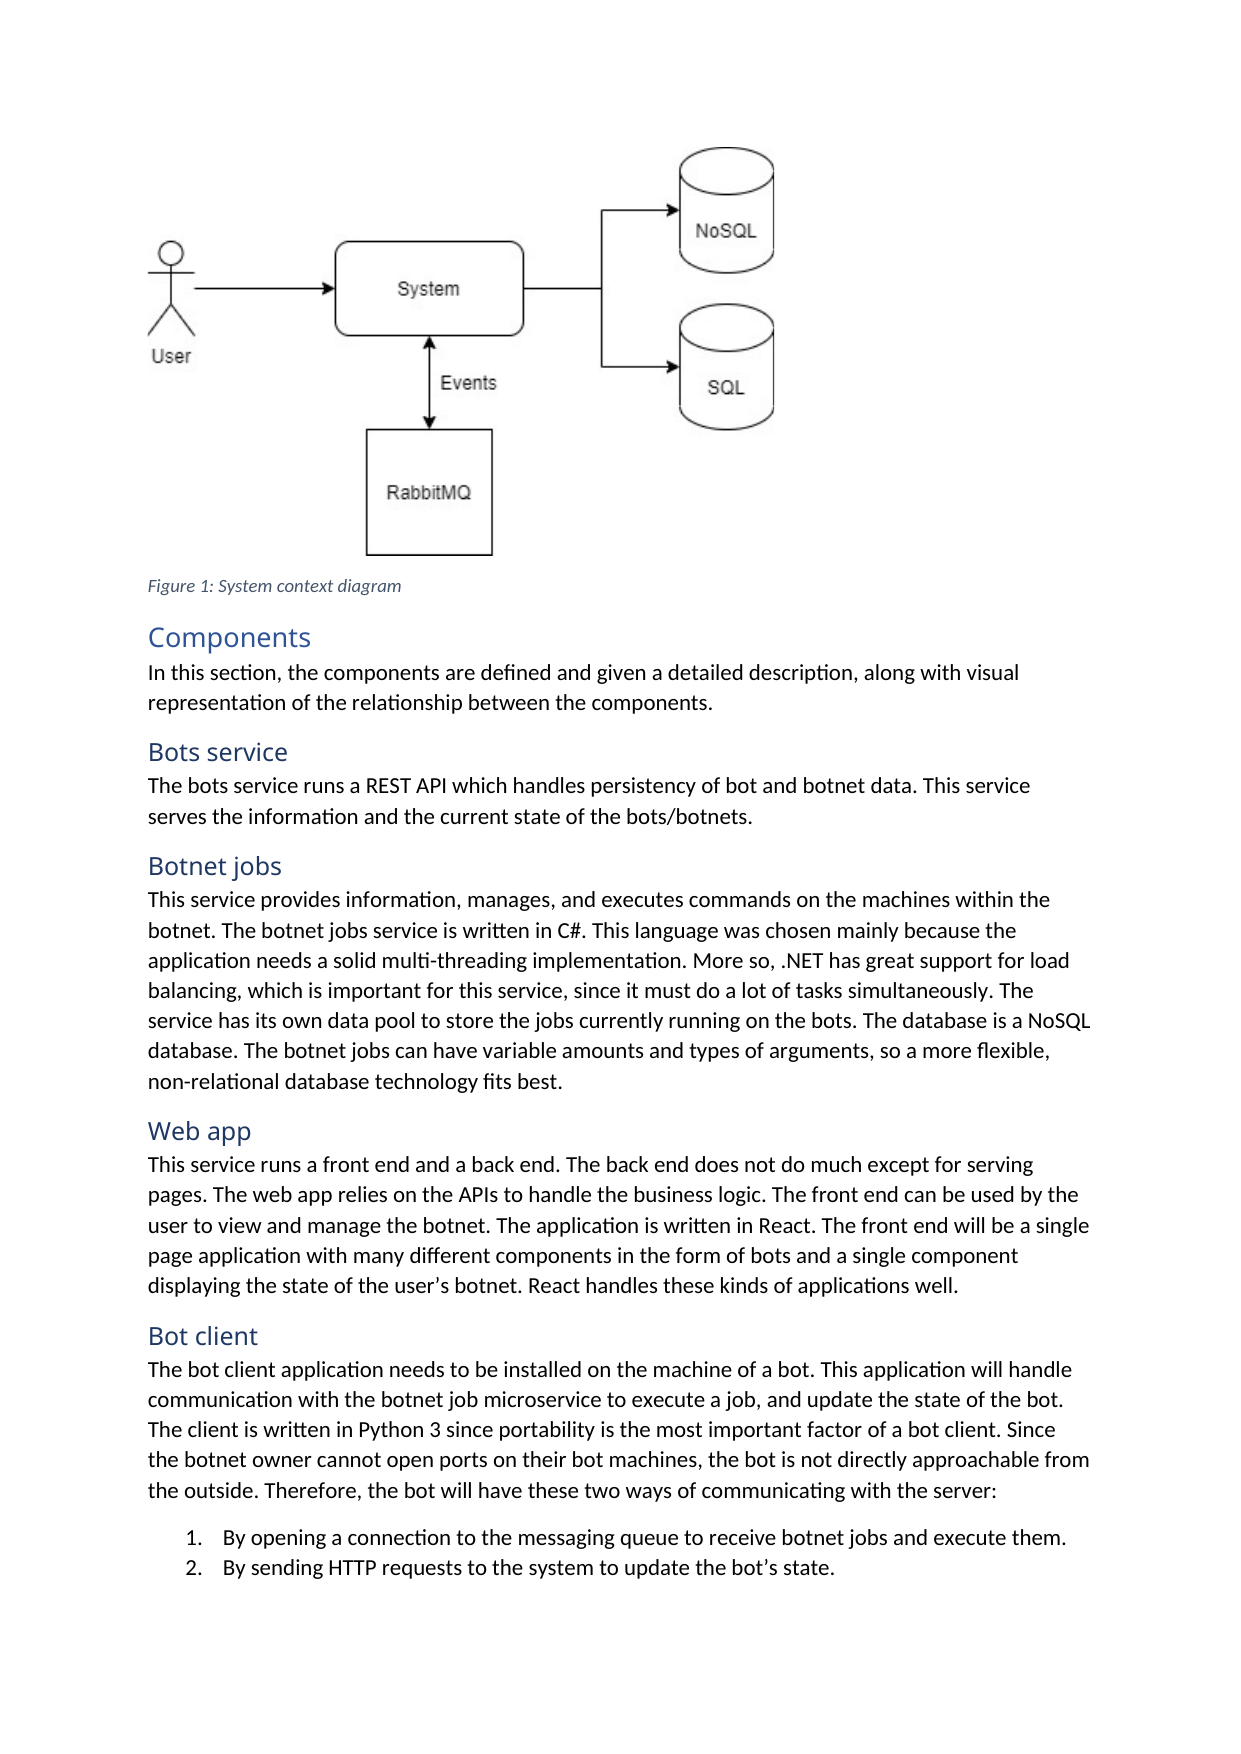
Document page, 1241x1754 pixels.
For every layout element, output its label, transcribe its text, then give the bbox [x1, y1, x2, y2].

text The bot client application needs to be installed on the machine of a bot. This application will handle communication with the botnet job microservice to execute a job, and update the state of the bot. The client is written in Python 3 since portability is the most important factor of a bot client. Since the botnet owner cannot open ports on their bot machines, the bot is not directly approachable from the outside. Therefore, the bot will have these two ways of communicating with the server: [148, 1355, 1093, 1504]
text This service runs a front end and a back end. The back end does not do much except for serving pages. The web app relies on the APIs to handle the business logic. The front end can be used by the user to view and manage the botnet. The application is written in React. The front end will be a single page application with many different components in the form of bots and a single component displaying the state of the user’s botnet. React handles these kinds of applications well. [148, 1150, 1093, 1299]
text In this section, the components are defined and given a detailed description, along with visual representation of the relationship between the components. [148, 658, 1093, 716]
list By sending HTTP requests to the system to update the bot’s state. [185, 1553, 1093, 1581]
text The bots service runs a REST API which handles persistency of bot and botnet data. This service serves the information and the current state of the bots/botnets. [148, 772, 1093, 830]
list By opening a connection to the messaging queue to receive botnet jobs and execute them. [185, 1523, 1093, 1551]
picture [147, 147, 775, 556]
text Figure 1: System context diagram [148, 574, 1093, 597]
subtitle Components [148, 618, 1093, 655]
subtitle Bot client [148, 1318, 1093, 1352]
subtitle Web app [148, 1114, 1093, 1148]
text This service provides information, manages, and executes commands on the machines within the botnet. The botnet jobs service is written in C#. This language was chosen mainly because the application needs a solid multi-threading implementation. More so, .NET has great support for load balancing, which is important for this service, since it must do a lot of tasks simultaneously. The service has its own data pool to store the jobs currently running on the bots. The database is a NoSQL database. The botnet jobs can have variable amounts and types of arguments, so a more flexible, non-relational database technology fits best. [148, 886, 1093, 1095]
subtitle Botnet jobs [148, 849, 1093, 883]
subtitle Bots service [148, 735, 1093, 769]
